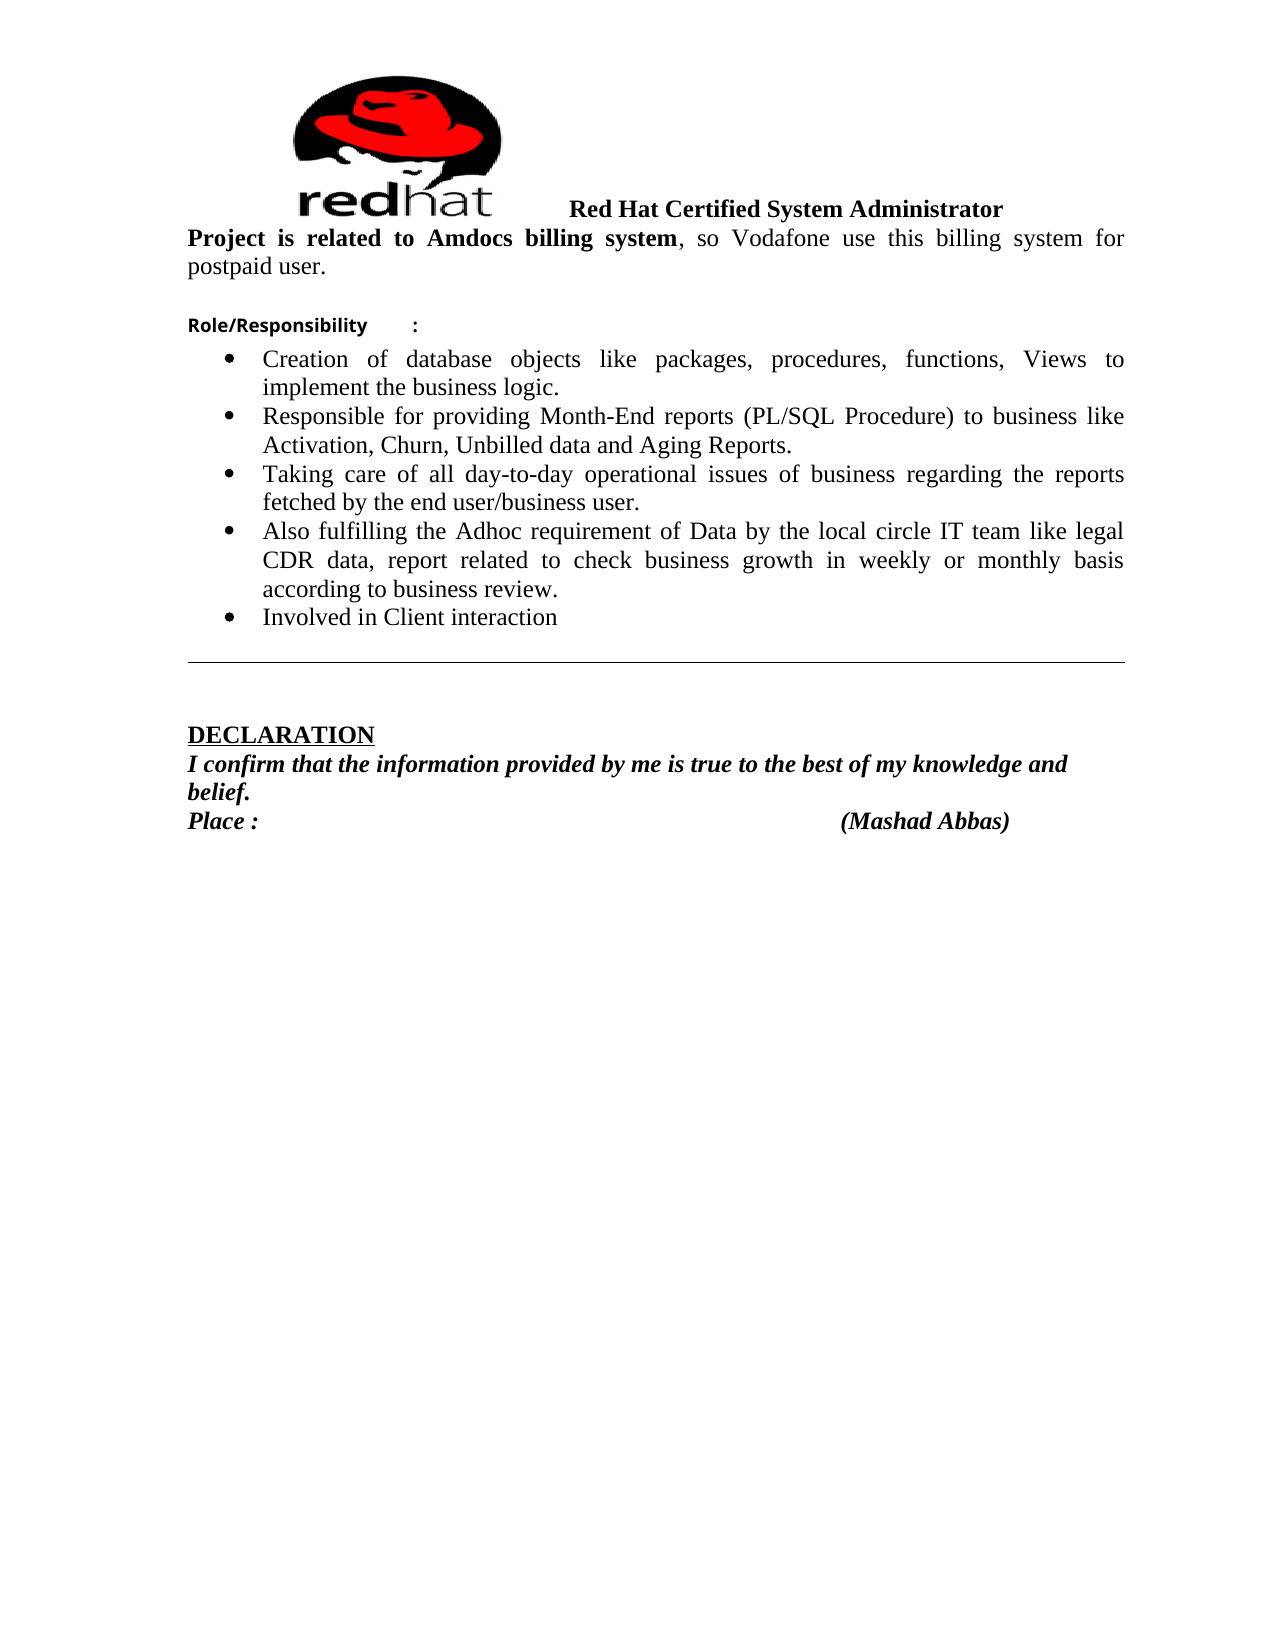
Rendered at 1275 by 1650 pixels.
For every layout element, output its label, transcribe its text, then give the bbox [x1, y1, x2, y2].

list Creation of database objects like packages, procedures, functions, Views to implement the business logic. [225, 344, 1125, 401]
text I confirm that the information provided by me is true to the best of my knowledge and belief. [187, 749, 1125, 806]
list Involved in Client interaction [225, 602, 1125, 631]
list Responsible for providing Month-End reports (PL/SQL Procedure) to business like Activation, Churn, Unbilled data and Aging Reports. [225, 401, 1125, 459]
text DECLARATION [187, 720, 1125, 749]
list Taking care of all day-to-day operational issues of business regarding the reports fetched by the end user/business user. [225, 459, 1125, 516]
text Place : (Mashad Abbas) [187, 806, 1125, 835]
list Also fulfilling the Adhoc requirement of Data by the local circle IT team like legal CDR data, report related to check business growth in weekly or monthly basis according to business review. [225, 516, 1125, 602]
list Role/Responsibility : [187, 312, 1125, 337]
picture [225, 75, 569, 218]
